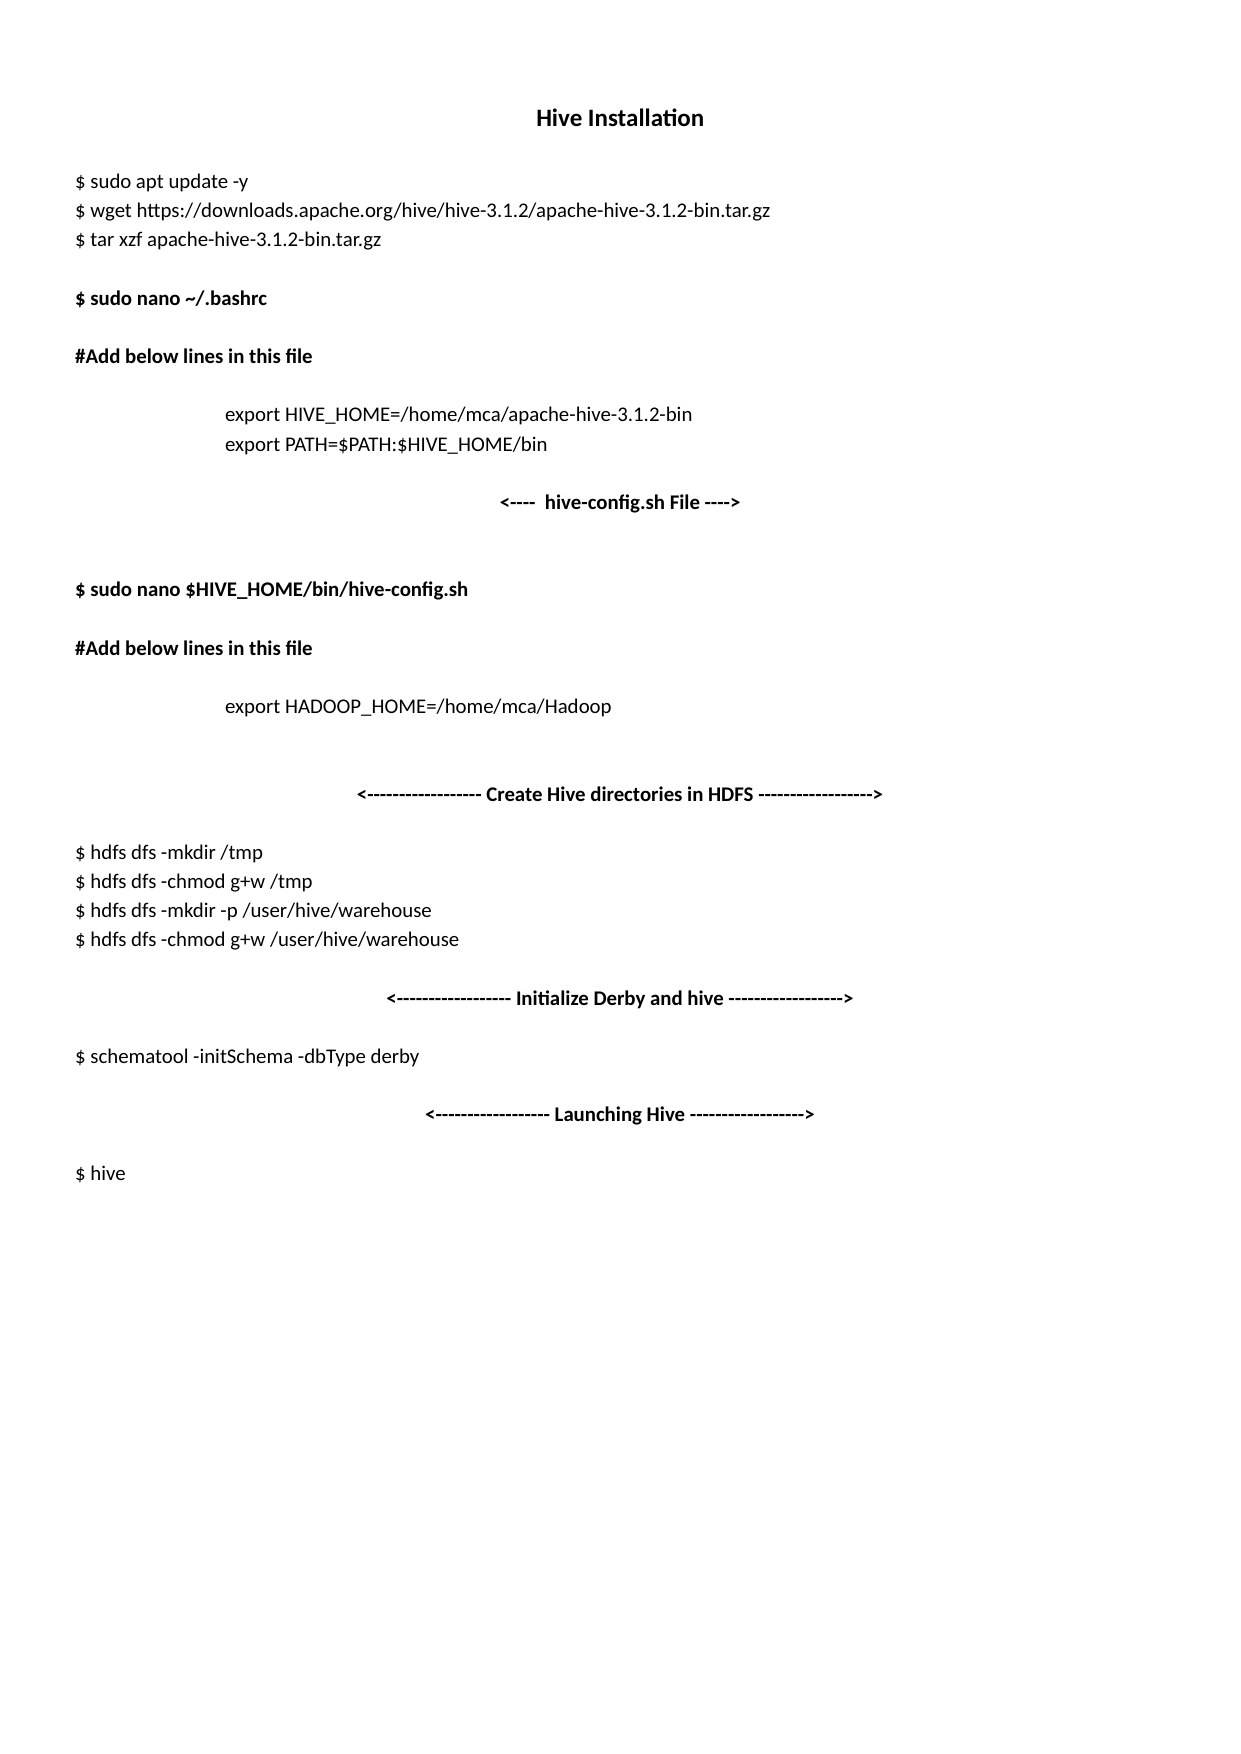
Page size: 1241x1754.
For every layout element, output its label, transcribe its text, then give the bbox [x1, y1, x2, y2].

text $ schematool -initSchema -dbType derby [75, 1043, 1165, 1069]
text <------------------ Create Hive directories in HDFS ------------------> [75, 781, 1165, 806]
text $ hdfs dfs -chmod g+w /tmp [75, 868, 1165, 894]
text $ wget https://downloads.apache.org/hive/hive-3.1.2/apache-hive-3.1.2-bin.tar.gz [75, 197, 1165, 223]
text export HIVE_HOME=/home/mca/apache-hive-3.1.2-bin [225, 402, 1165, 427]
text Hive Installation [75, 102, 1165, 133]
text $ tar xzf apache-hive-3.1.2-bin.tar.gz [75, 227, 1165, 252]
text $ sudo nano $HIVE_HOME/bin/hive-config.sh [75, 577, 1165, 602]
text export PATH=$PATH:$HIVE_HOME/bin [225, 431, 1165, 456]
text $ sudo nano ~/.bashrc [75, 285, 1165, 310]
text $ hdfs dfs -mkdir /tmp [75, 839, 1165, 864]
text <---- hive-config.sh File ----> [75, 489, 1165, 514]
text <------------------ Initialize Derby and hive ------------------> [75, 985, 1165, 1010]
text $ sudo apt update -y [75, 168, 1165, 194]
text $ hdfs dfs -chmod g+w /user/hive/warehouse [75, 927, 1165, 952]
text $ hive [75, 1160, 1165, 1185]
text <------------------ Launching Hive ------------------> [75, 1102, 1165, 1127]
text #Add below lines in this file [75, 343, 1165, 369]
text export HADOOP_HOME=/home/mca/Hadoop [150, 693, 1165, 719]
text $ hdfs dfs -mkdir -p /user/hive/warehouse [75, 897, 1165, 923]
text #Add below lines in this file [75, 635, 1165, 660]
